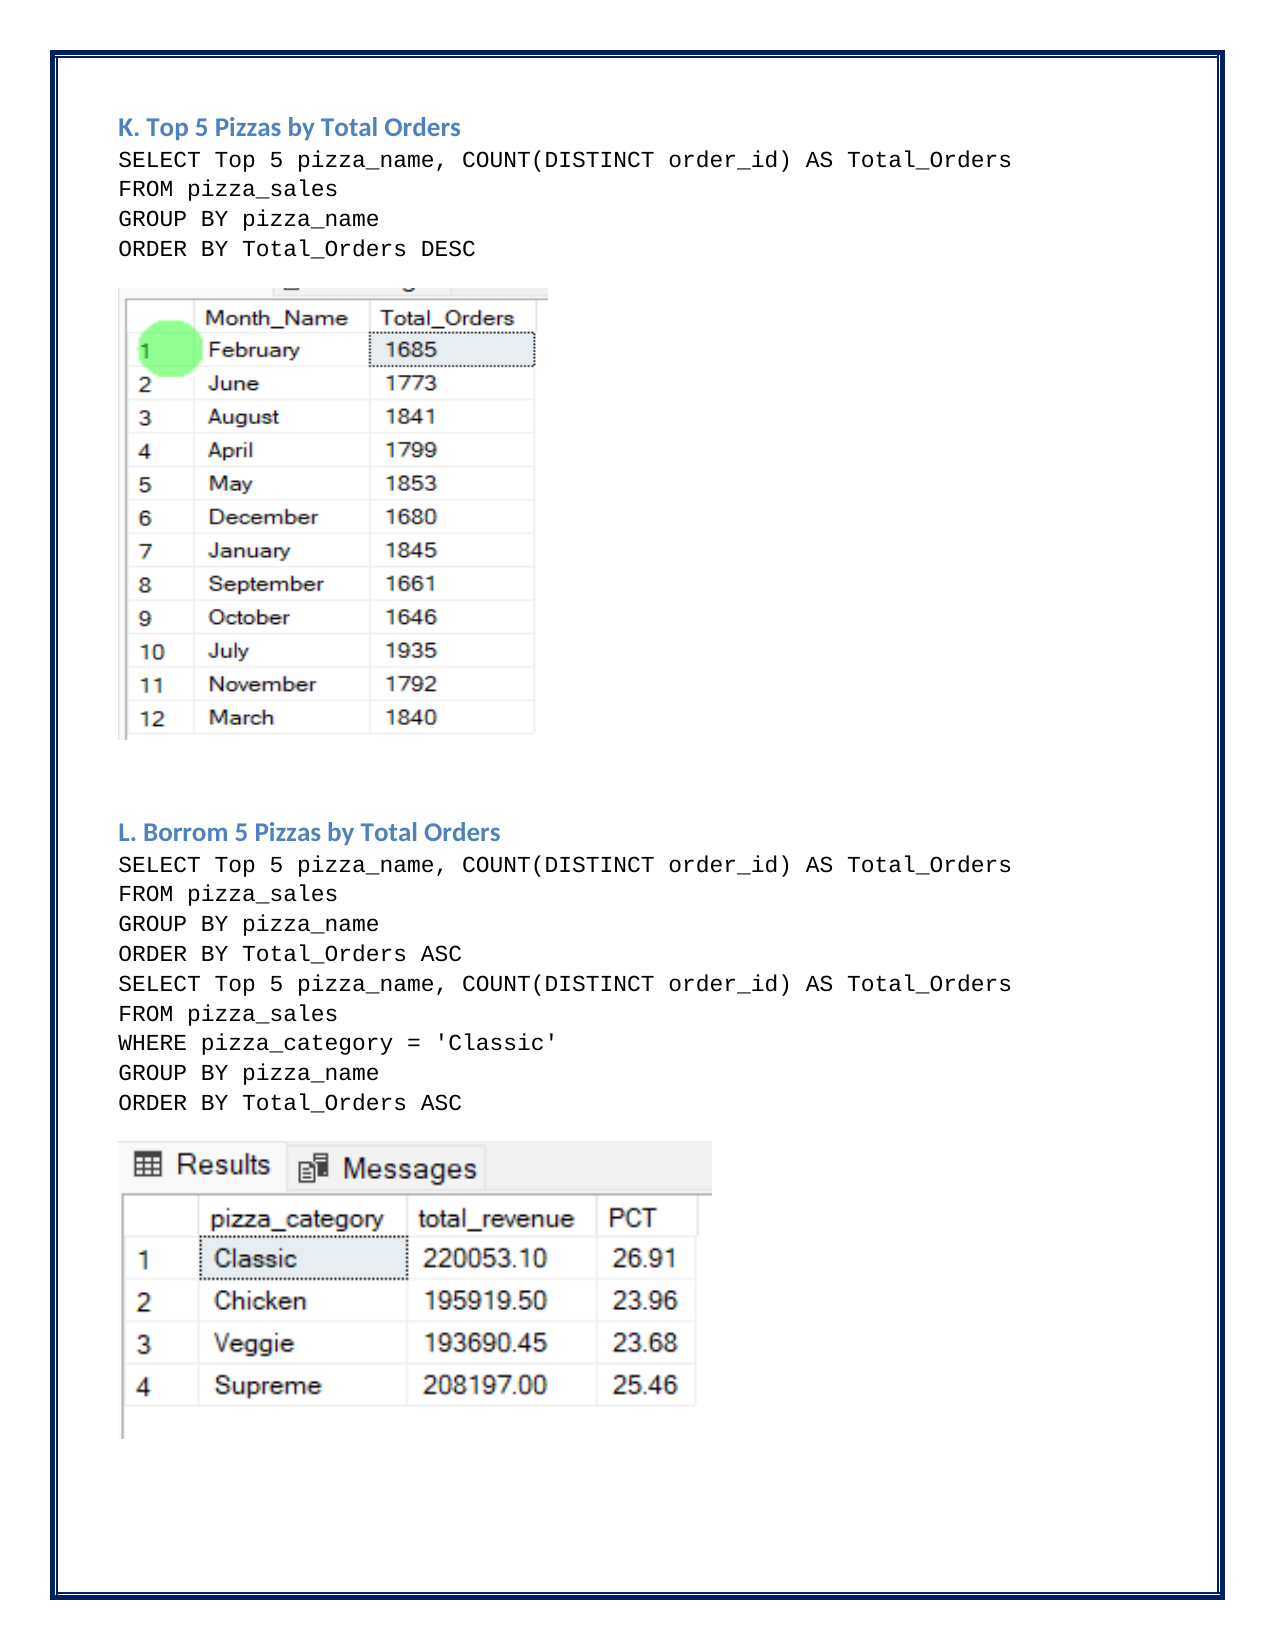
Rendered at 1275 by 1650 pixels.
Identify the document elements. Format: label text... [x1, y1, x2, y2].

subtitle K. Top 5 Pizzas by Total Orders [118, 110, 1088, 143]
picture [118, 288, 549, 740]
subtitle L. Borrom 5 Pizzas by Total Orders [118, 815, 1088, 848]
text SELECT Top 5 pizza_name, COUNT(DISTINCT order_id) AS Total_Orders FROM pizza_sales GROUP BY pizza_name ORDER BY Total_Orders ASC SELECT Top 5 pizza_name, COUNT(DISTINCT order_id) AS Total_Orders FROM pizza_sales WHERE pizza_category = 'Classic' GROUP BY pizza_name ORDER BY Total_Orders ASC [118, 853, 1088, 1117]
picture [118, 1141, 712, 1439]
text SELECT Top 5 pizza_name, COUNT(DISTINCT order_id) AS Total_Orders FROM pizza_sales GROUP BY pizza_name ORDER BY Total_Orders DESC [118, 148, 1088, 263]
